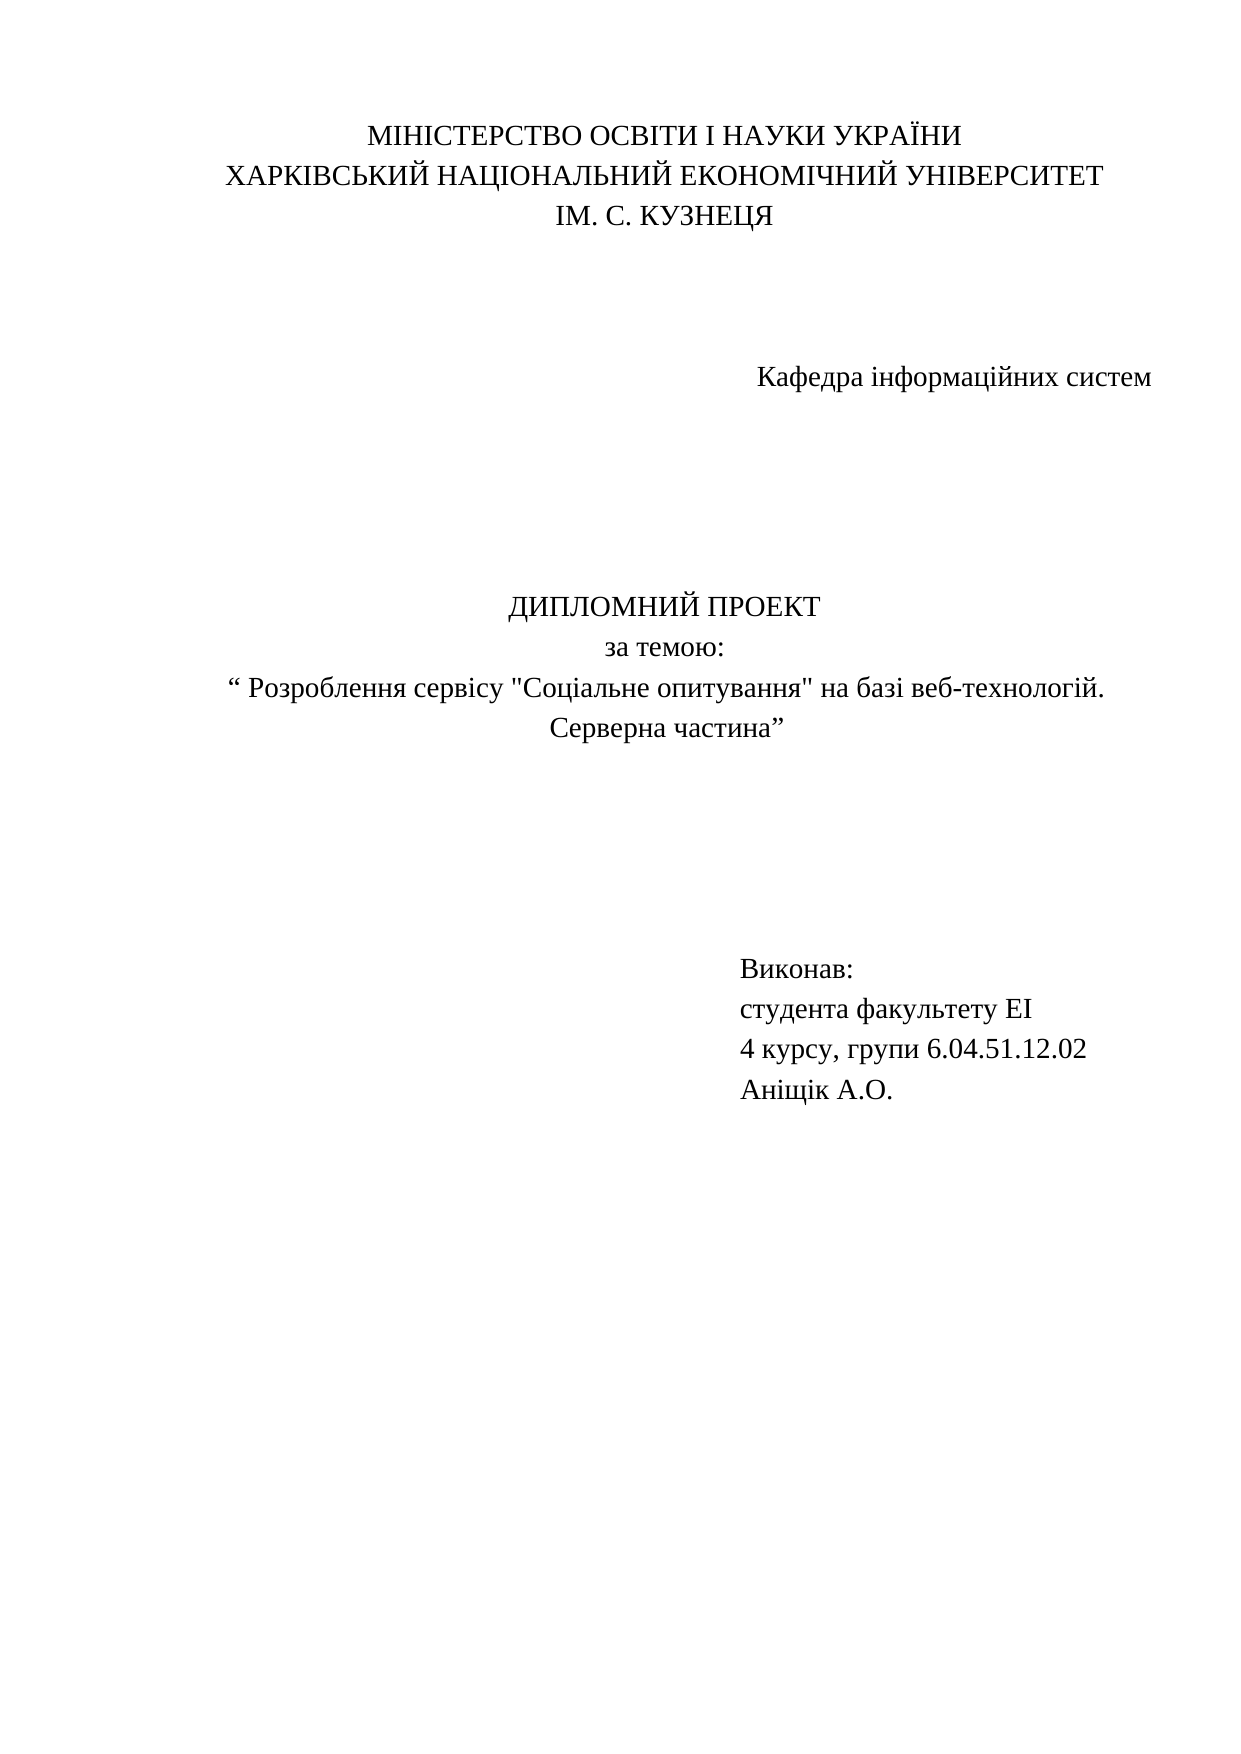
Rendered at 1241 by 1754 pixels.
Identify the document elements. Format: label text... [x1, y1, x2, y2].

text 4 курсу, групи 6.04.51.12.02 [740, 1032, 1152, 1065]
text за темою: [177, 629, 1152, 663]
text ДИПЛОМНИЙ ПРОЕКТ [177, 589, 1152, 623]
text МІНІСТЕРСТВО ОСВІТИ І НАУКИ УКРАЇНИ [177, 118, 1152, 152]
text Аніщік А.О. [740, 1072, 1152, 1105]
text ІМ. С. КУЗНЕЦЯ [177, 198, 1152, 232]
text “ Розроблення сервісу "Соціальне опитування" на базі веб-технологій. Серверна частина” [181, 670, 1152, 743]
text студента факультету ЕІ [739, 991, 1152, 1025]
text ХАРКІВСЬКИЙ НАЦІОНАЛЬНИЙ ЕКОНОМІЧНИЙ УНІВЕРСИТЕТ [177, 158, 1152, 192]
text Кафедра інформаційних систем [181, 359, 1152, 393]
text Виконав: [739, 951, 1152, 985]
